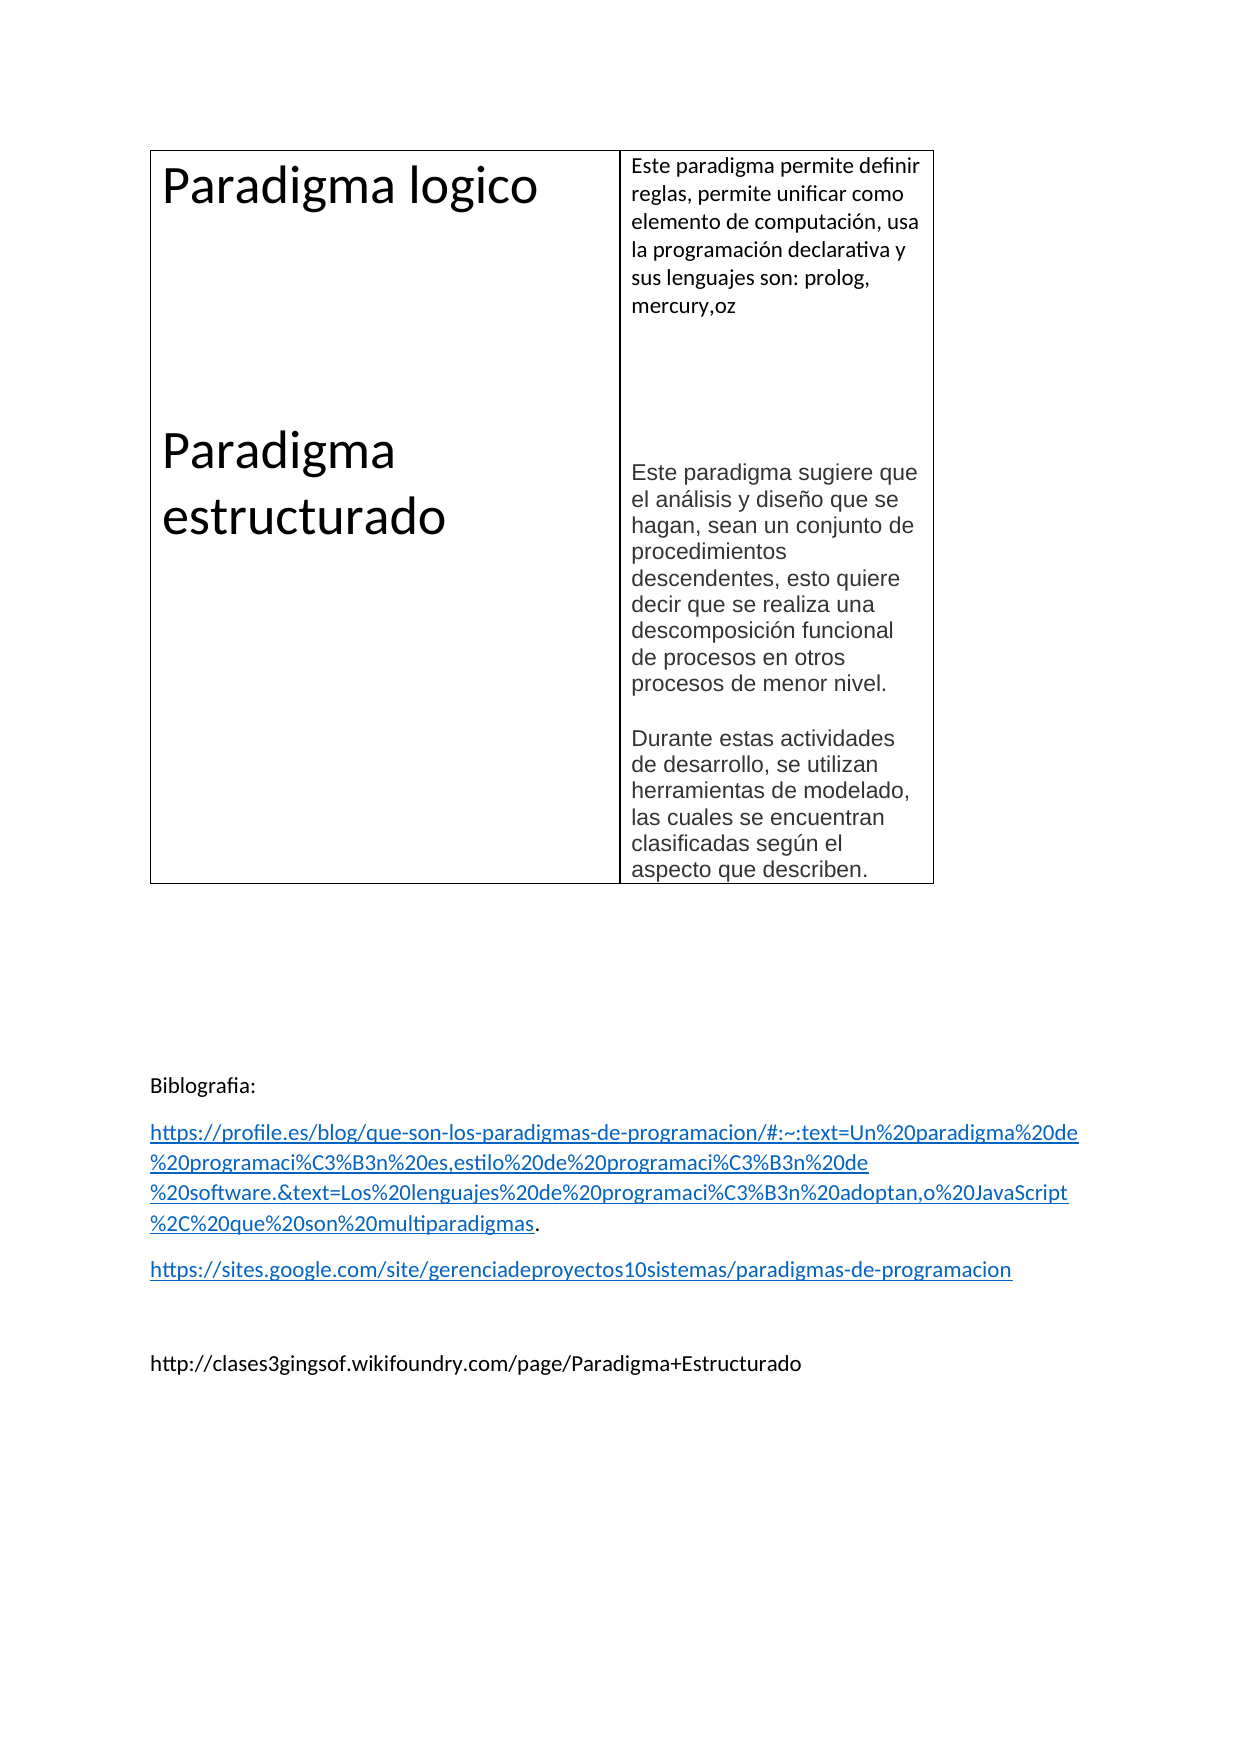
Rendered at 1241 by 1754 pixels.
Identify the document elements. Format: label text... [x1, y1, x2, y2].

text https://sites.google.com/site/gerenciadeproyectos10sistemas/paradigmas-de-programacion [150, 1256, 1090, 1283]
text Biblografia: [150, 1071, 1090, 1099]
table_cell Paradigma logico Paradigma estructurado [151, 151, 619, 883]
text http://clases3gingsof.wikifoundry.com/page/Paradigma+Estructurado [150, 1349, 1090, 1377]
table_cell Este paradigma permite definir reglas, permite unificar como elemento de computación, usa la programación declarativa y sus lenguajes son: prolog, mercury,oz Este paradigma sugiere que el análisis y diseño que se hagan, sean un conjunto de procedimientos descendentes, esto quiere decir que se realiza una descomposición funcional de procesos en otros procesos de menor nivel. Durante estas actividades de desarrollo, se utilizan herramientas de modelado, las cuales se encuentran clasificadas según el aspecto que describen. [621, 151, 933, 883]
text https://profile.es/blog/que-son-los-paradigmas-de-programacion/#:~:text=Un%20paradigma%20de%20programaci%C3%B3n%20es,estilo%20de%20programaci%C3%B3n%20de%20software.&text=Los%20lenguajes%20de%20programaci%C3%B3n%20adoptan,o%20JavaScript%2C%20que%20son%20multiparadigmas. [150, 1118, 1090, 1237]
